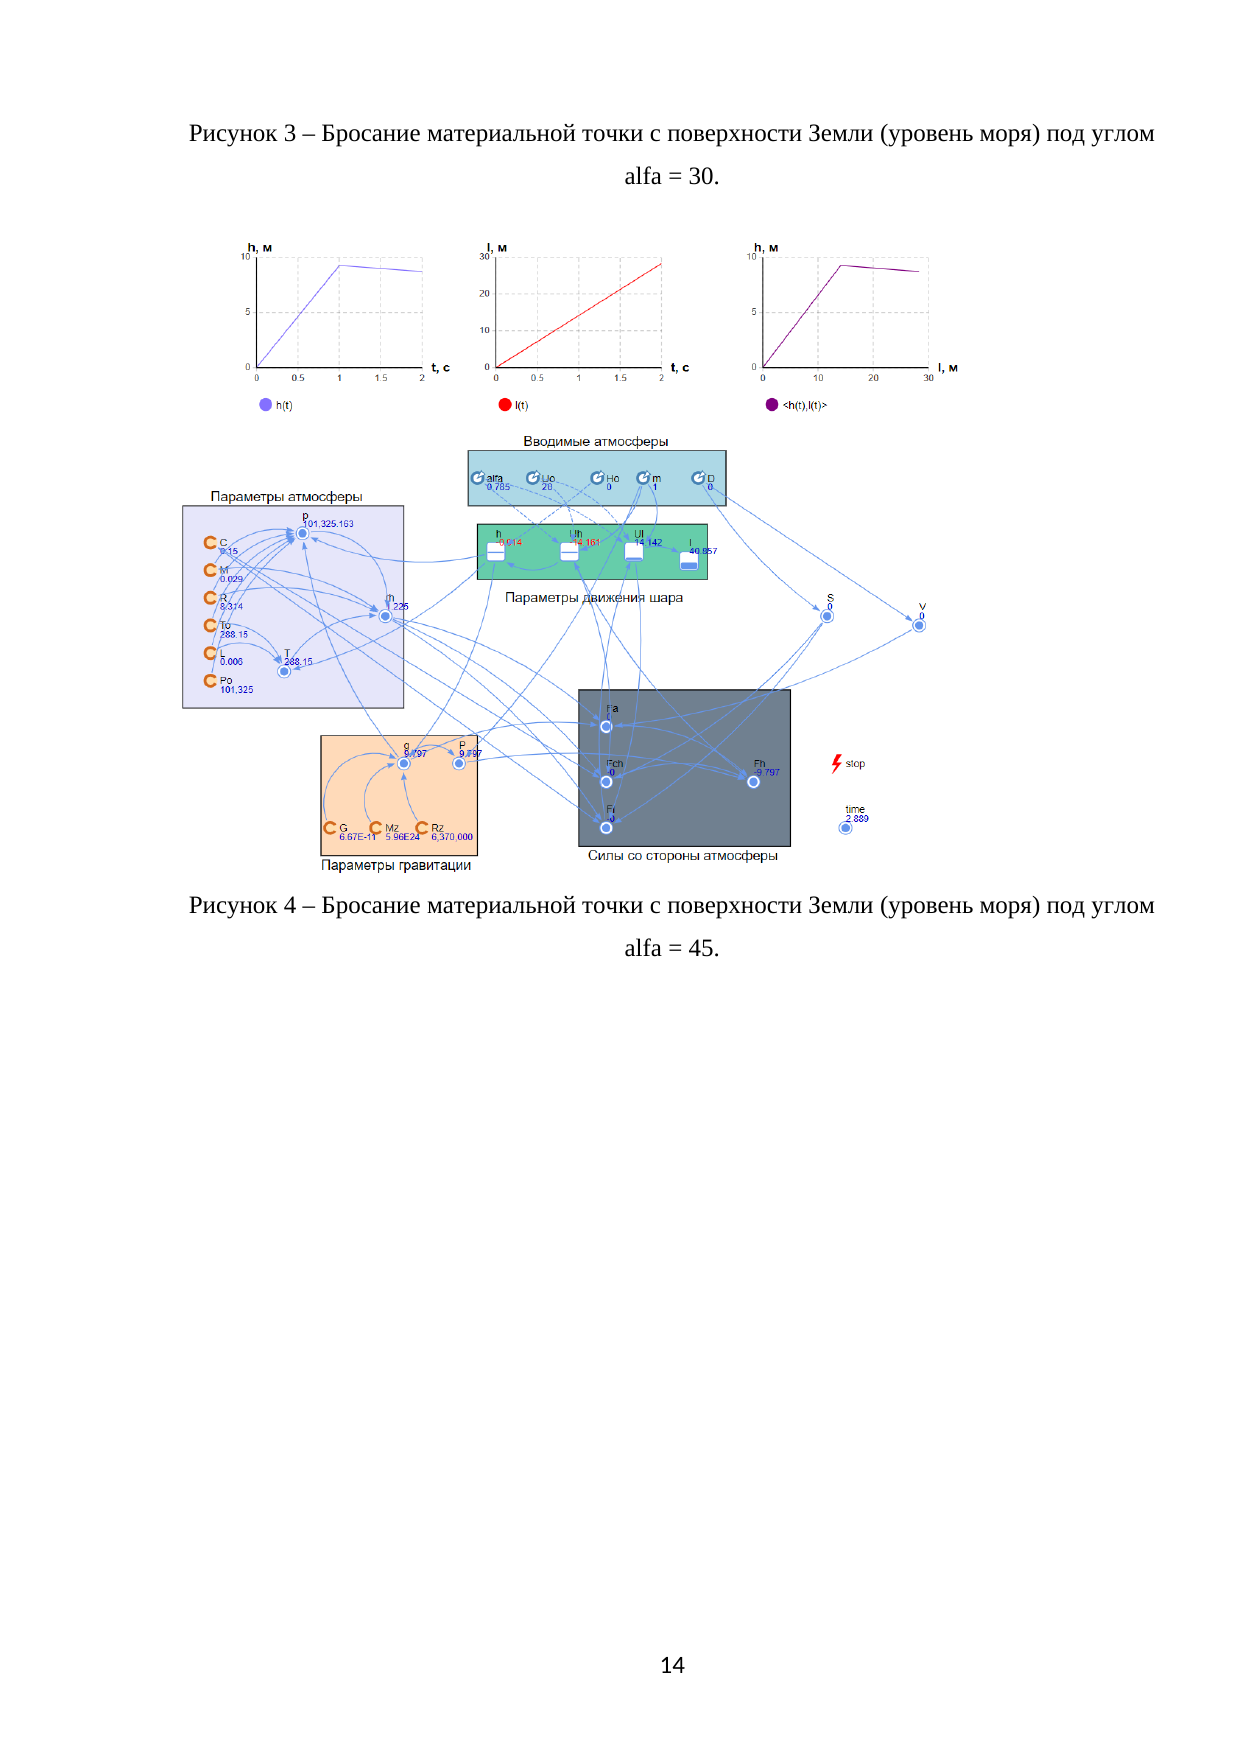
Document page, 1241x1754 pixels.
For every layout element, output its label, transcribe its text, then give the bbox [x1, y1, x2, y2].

text Рисунок 3 – Бросание материальной точки с поверхности Земли (уровень моря) под углом alfa = 30. [177, 118, 1167, 190]
text Рисунок 4 – Бросание материальной точки с поверхности Земли (уровень моря) под углом alfa = 45. [177, 890, 1167, 962]
picture [177, 229, 959, 876]
